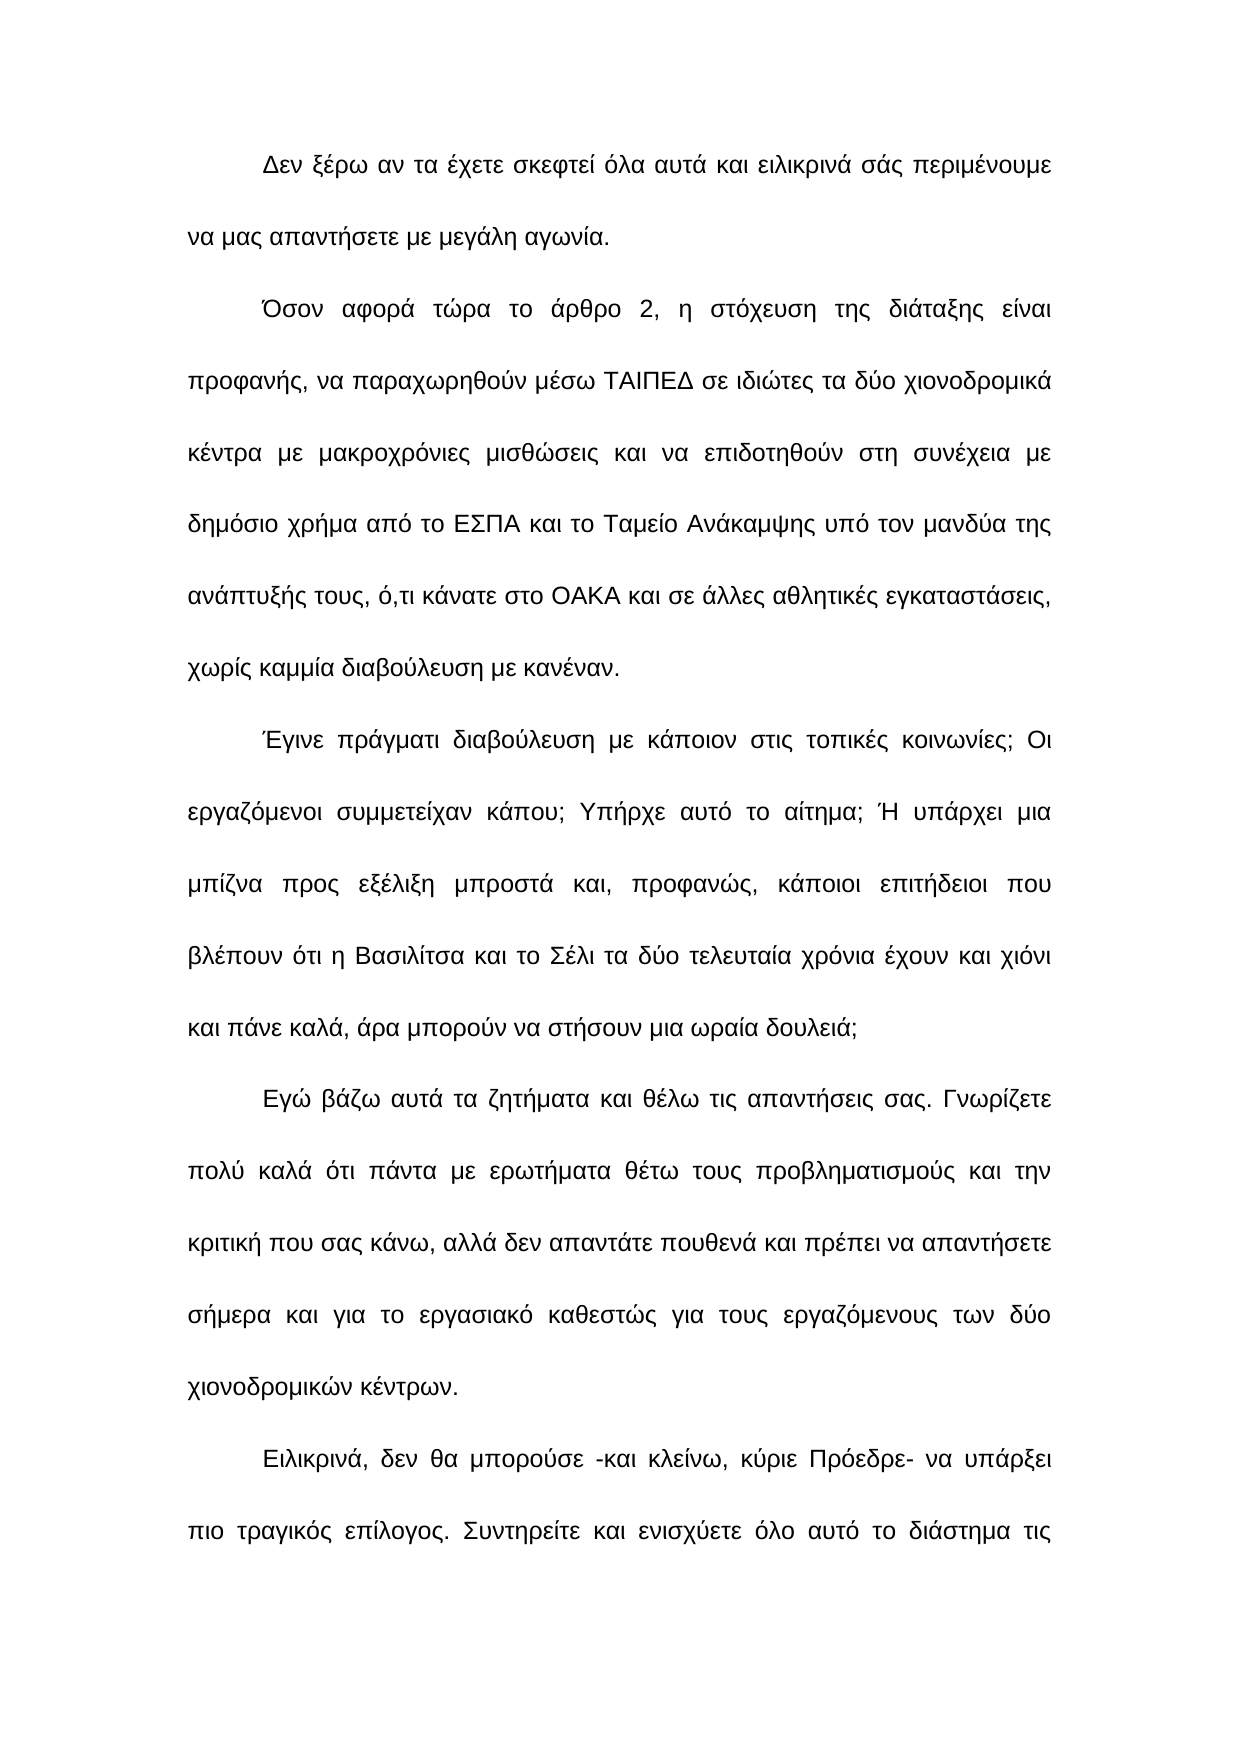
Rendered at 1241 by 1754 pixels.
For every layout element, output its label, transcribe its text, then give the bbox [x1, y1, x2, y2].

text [187, 1444, 1053, 1544]
text Όσον αφορά τώρα το άρθρο 2, η στόχευση της διάταξης είναι προφανής, να παραχωρηθούν μέσω ΤΑΙΠΕΔ σε ιδιώτες τα δύο χιονοδρομικά κέντρα με μακροχρόνιες μισθώσεις και να επιδοτηθούν στη συνέχεια με δημόσιο χρήμα από το ΕΣΠΑ και το Ταμείο Ανάκαμψης υπό τον μανδύα της ανάπτυξής τους, ό,τι κάνατε στο ΟΑΚΑ και σε άλλες αθλητικές εγκαταστάσεις, χωρίς καμμία διαβούλευση με κανέναν. [187, 294, 1053, 682]
text Έγινε πράγματι διαβούλευση με κάποιον στις τοπικές κοινωνίες; Οι εργαζόμενοι συμμετείχαν κάπου; Υπήρχε αυτό το αίτημα; Ή υπάρχει μια μπίζνα προς εξέλιξη μπροστά και, προφανώς, κάποιοι επιτήδειοι που βλέπουν ότι η Βασιλίτσα και το Σέλι τα δύο τελευταία χρόνια έχουν και χιόνι και πάνε καλά, άρα μπορούν να στήσουν μια ωραία δουλειά; [187, 725, 1053, 1041]
text Εγώ βάζω αυτά τα ζητήματα και θέλω τις απαντήσεις σας. Γνωρίζετε πολύ καλά ότι πάντα με ερωτήματα θέτω τους προβληματισμούς και την κριτική που σας κάνω, αλλά δεν απαντάτε πουθενά και πρέπει να απαντήσετε σήμερα και για το εργασιακό καθεστώς για τους εργαζόμενους των δύο χιονοδρομικών κέντρων. [187, 1084, 1053, 1401]
text Δεν ξέρω αν τα έχετε σκεφτεί όλα αυτά και ειλικρινά σάς περιμένουμε να μας απαντήσετε με μεγάλη αγωνία. [187, 150, 1053, 251]
